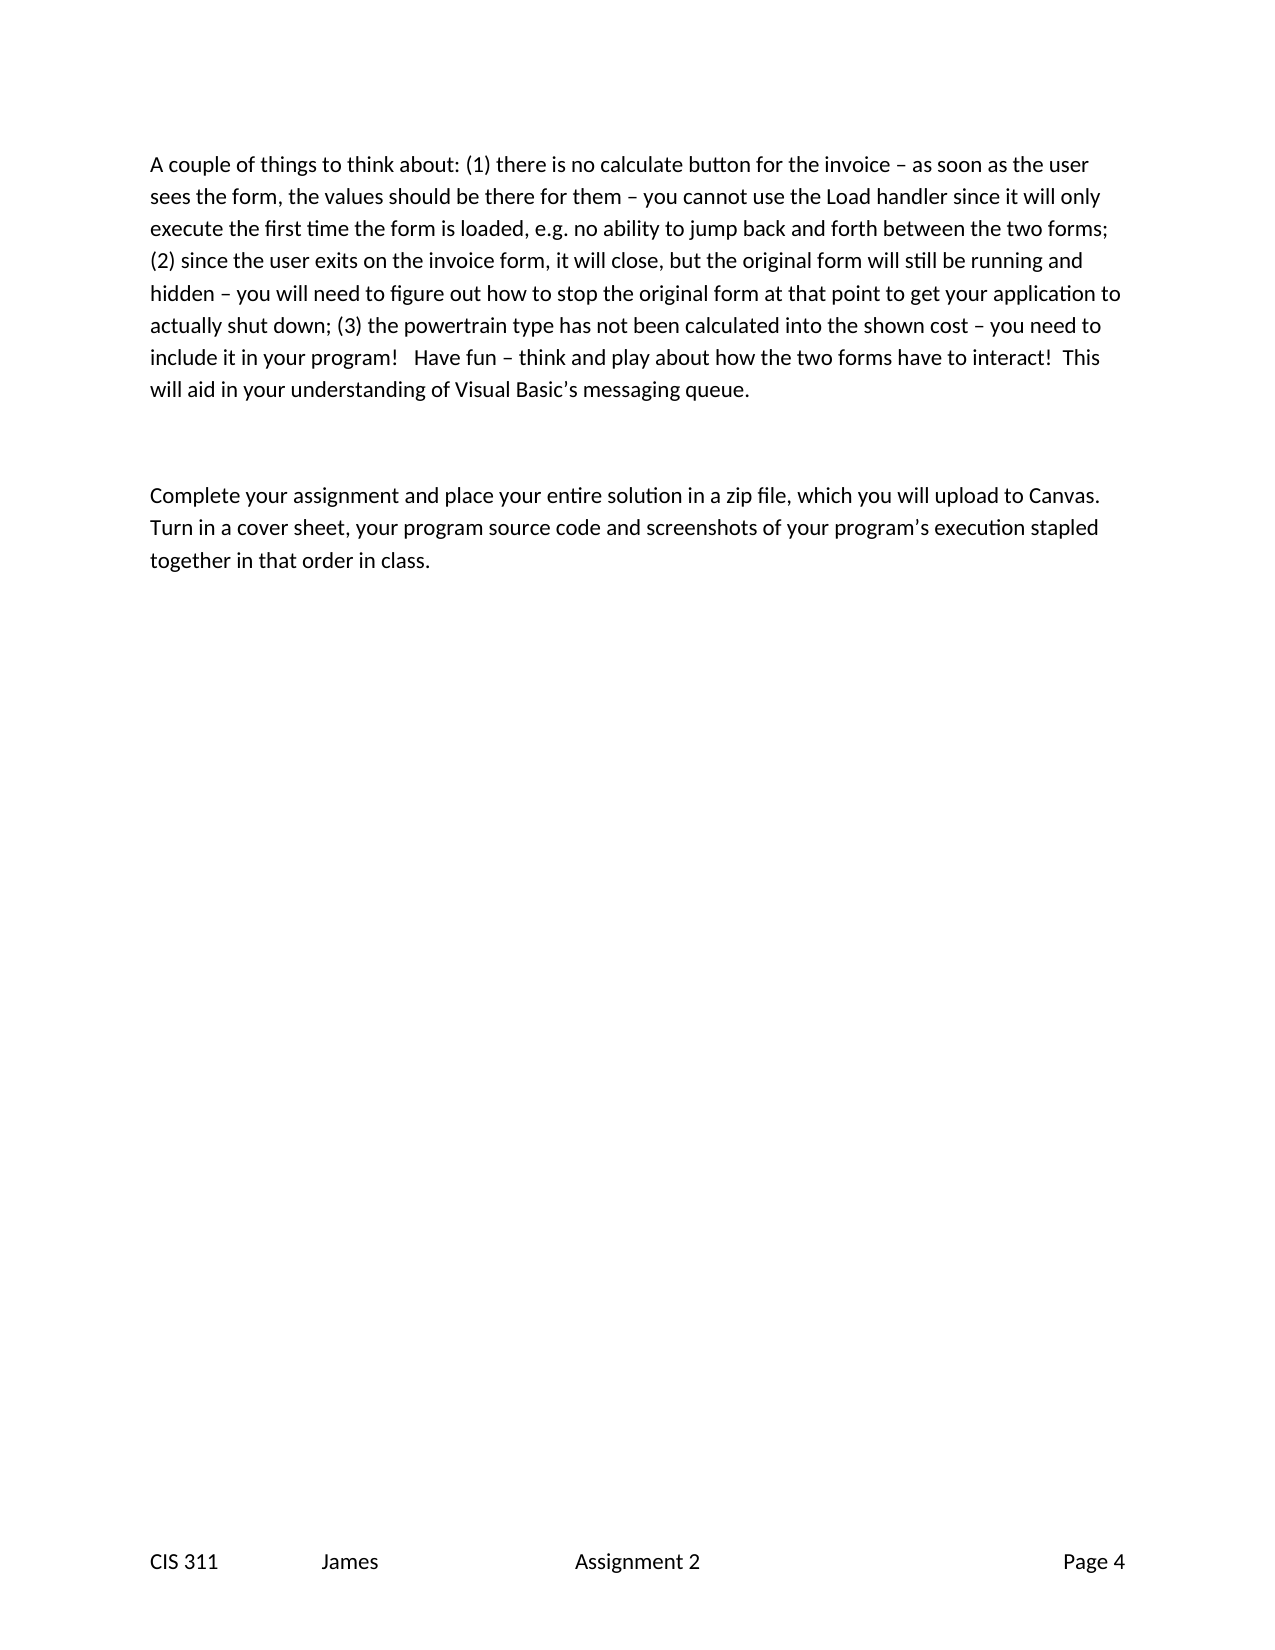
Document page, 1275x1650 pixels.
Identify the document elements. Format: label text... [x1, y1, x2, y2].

text A couple of things to think about: (1) there is no calculate button for the invoice – as soon as the user sees the form, the values should be there for them – you cannot use the Load handler since it will only execute the first time the form is loaded, e.g. no ability to jump back and forth between the two forms; (2) since the user exits on the invoice form, it will close, but the original form will still be running and hidden – you will need to figure out how to stop the original form at that point to get your application to actually shut down; (3) the powertrain type has not been calculated into the shown cost – you need to include it in your program! Have fun – think and play about how the two forms have to interact! This will aid in your understanding of Visual Basic’s messaging queue. [150, 150, 1125, 403]
text Complete your assignment and place your entire solution in a zip file, which you will upload to Canvas. Turn in a cover sheet, your program source code and screenshots of your program’s execution stapled together in that order in class. [150, 481, 1125, 574]
